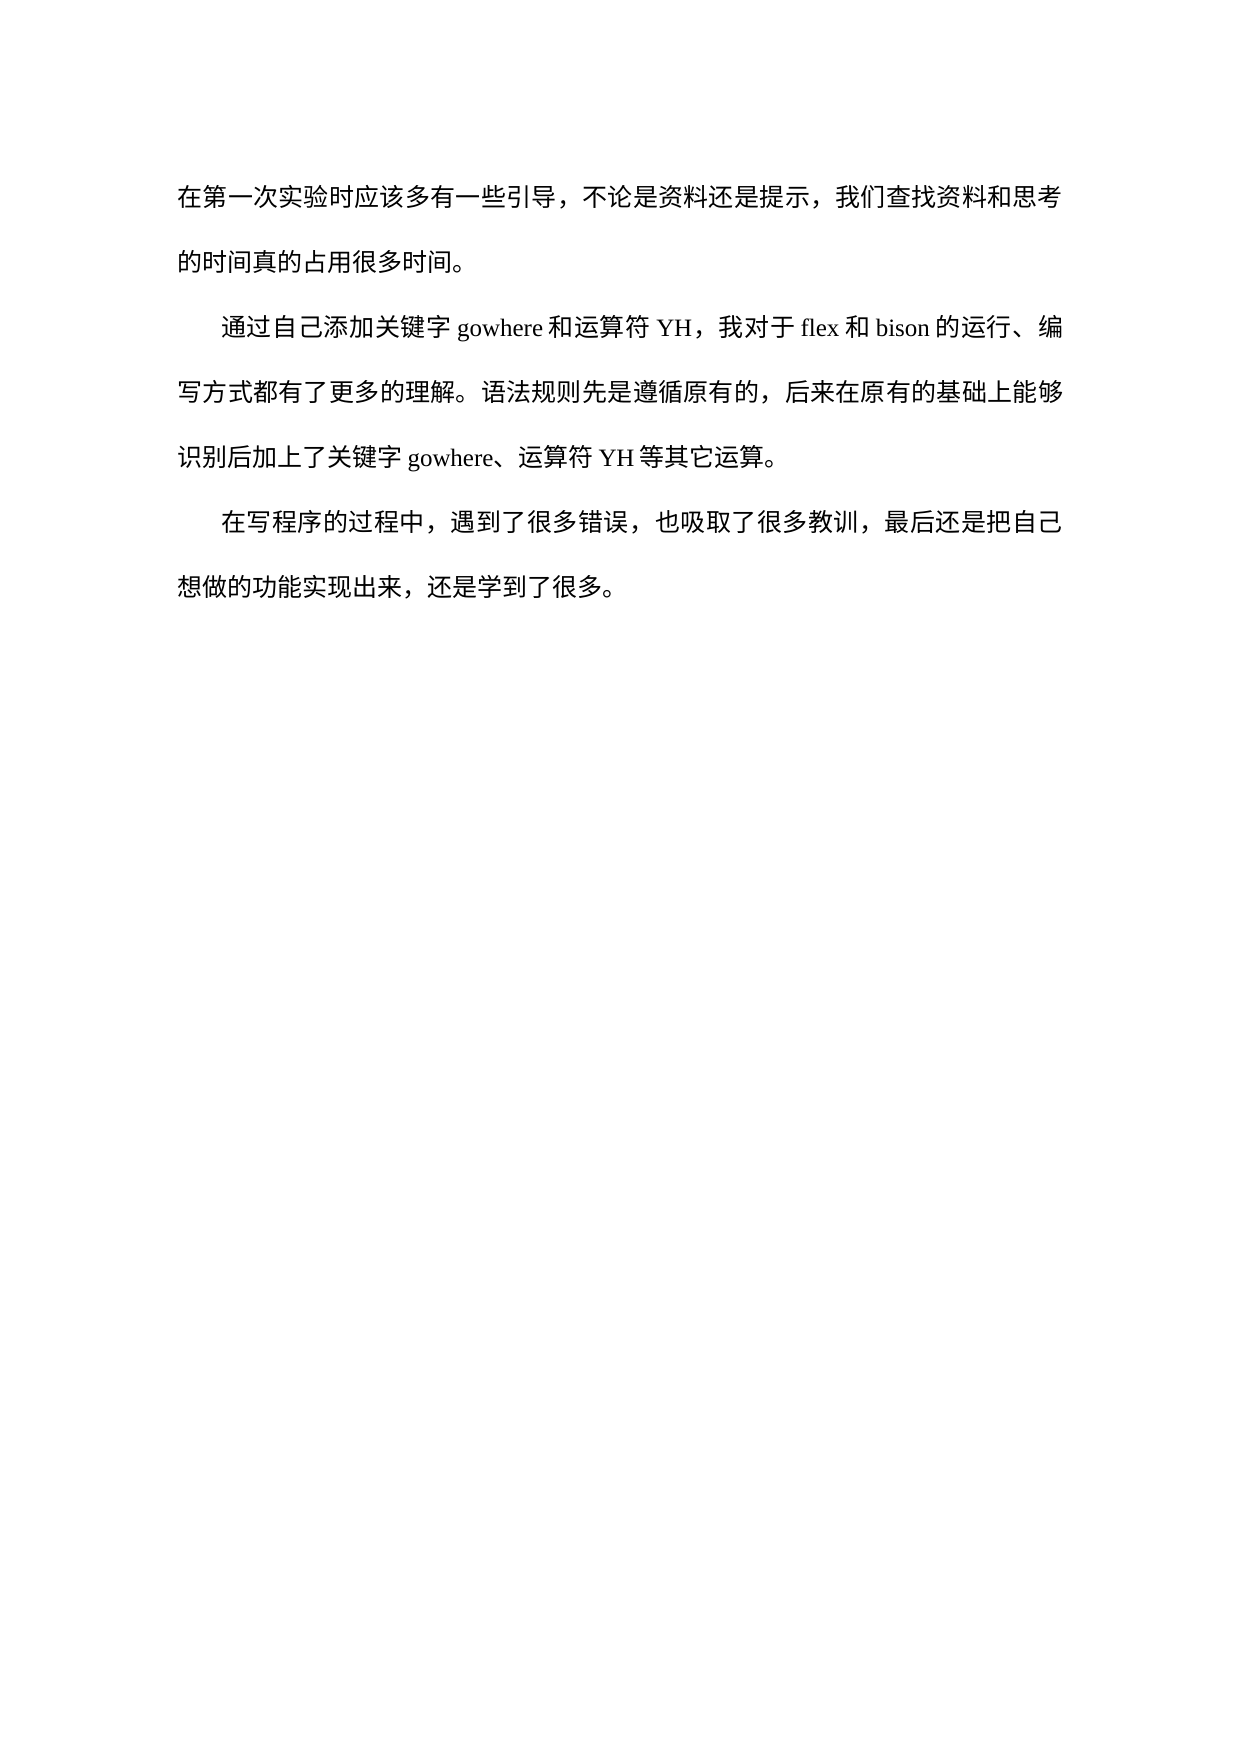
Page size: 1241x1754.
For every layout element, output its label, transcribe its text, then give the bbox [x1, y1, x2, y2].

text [177, 163, 1063, 293]
text 在写程序的过程中，遇到了很多错误，也吸取了很多教训，最后还是把自己想做的功能实现出来，还是学到了很多。 [177, 488, 1063, 618]
text 通过自己添加关键字gowhere和运算符YH，我对于flex和bison的运行、编写方式都有了更多的理解。语法规则先是遵循原有的，后来在原有的基础上能够识别后加上了关键字gowhere、运算符YH等其它运算。 [177, 293, 1063, 488]
